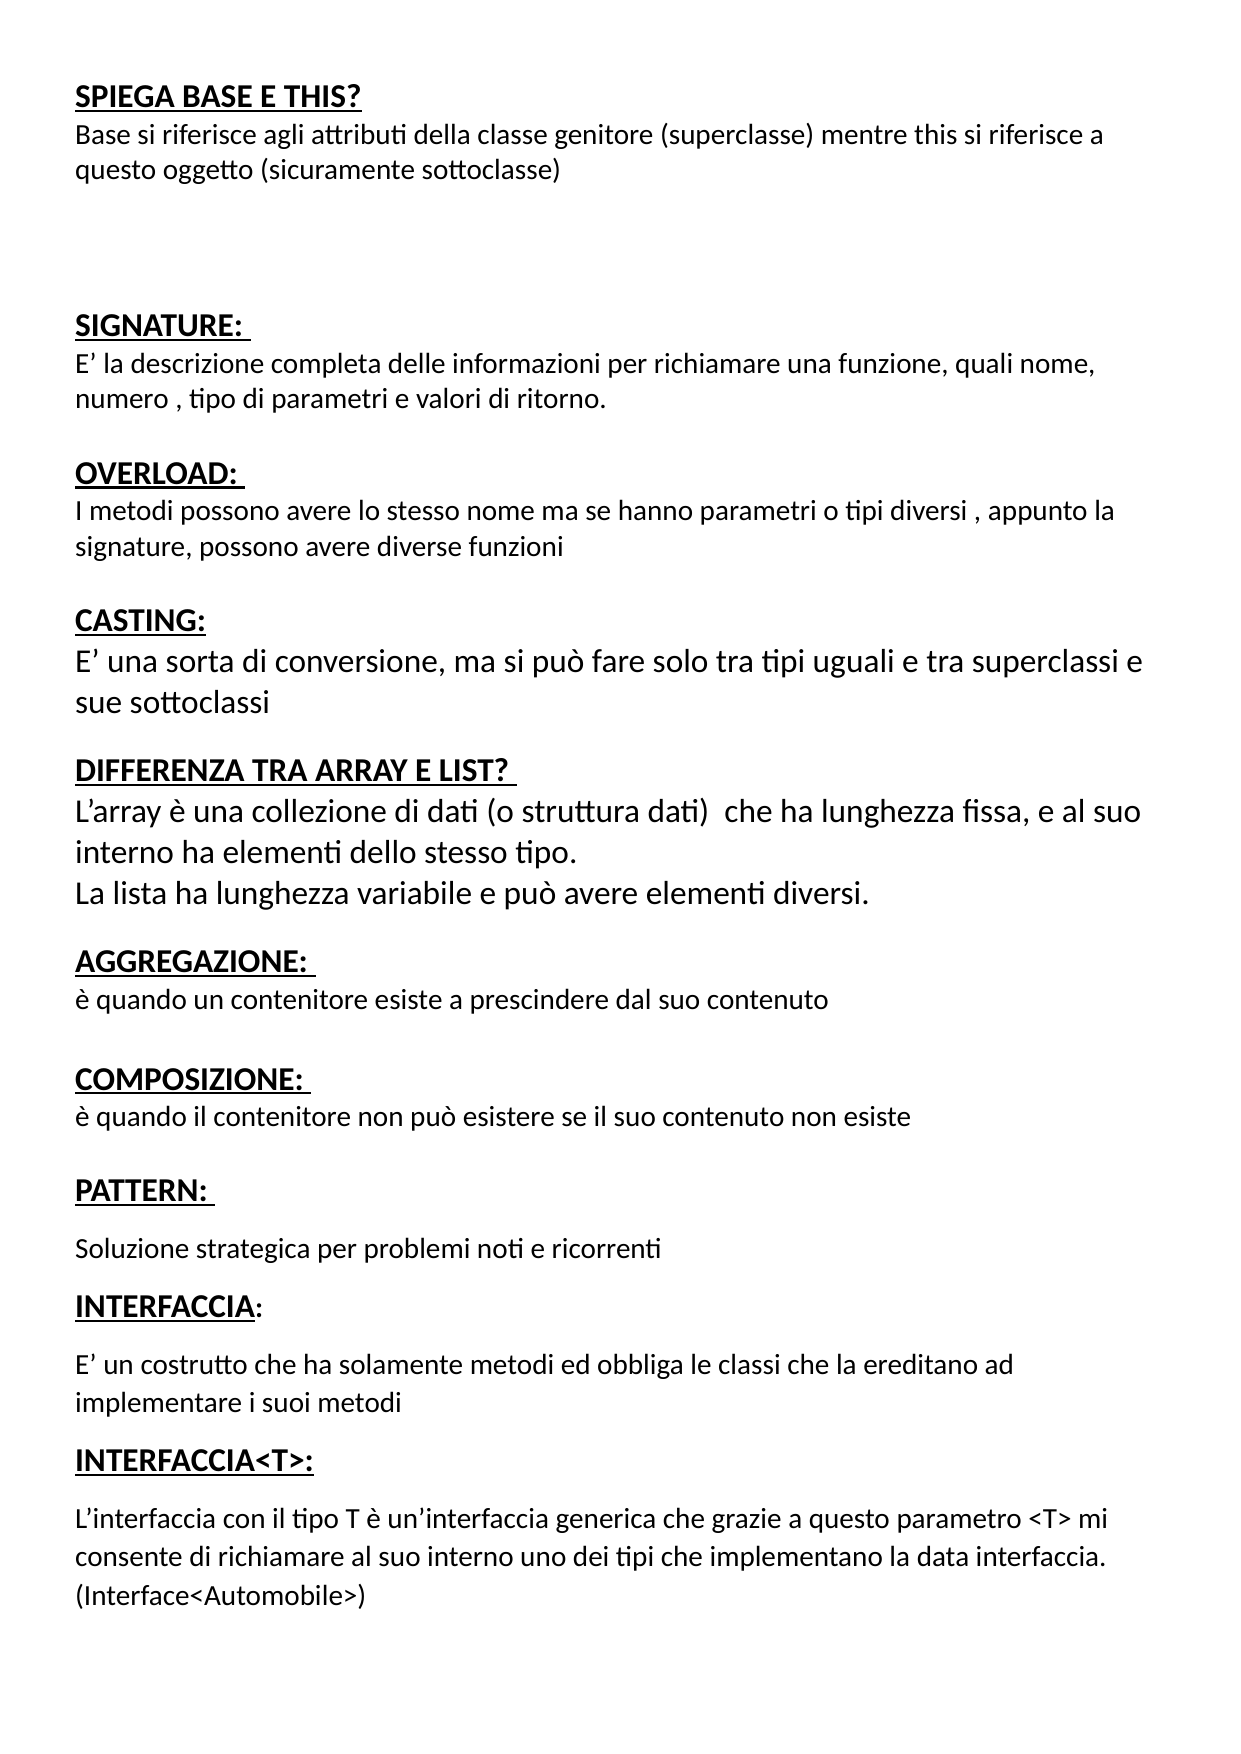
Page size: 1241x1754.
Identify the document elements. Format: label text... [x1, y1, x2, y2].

text INTERFACCIA: [75, 1285, 1165, 1326]
text PATTERN: [75, 1169, 1165, 1210]
text DIFFERENZA TRA ARRAY E LIST? [75, 749, 1165, 790]
text COMPOSIZIONE: [75, 1057, 1165, 1098]
text E’ una sorta di conversione, ma si può fare solo tra tipi uguali e tra superclassi e sue sottoclassi [75, 640, 1165, 721]
text SPIEGA BASE E THIS? [75, 75, 1165, 116]
text INTERFACCIA<T>: [75, 1439, 1165, 1480]
text Soluzione strategica per problemi noti e ricorrenti [75, 1230, 1165, 1266]
text I metodi possono avere lo stesso nome ma se hanno parametri o tipi diversi , appunto la signature, possono avere diverse funzioni [75, 492, 1165, 564]
text E’ un costrutto che ha solamente metodi ed obbliga le classi che la ereditano ad implementare i suoi metodi [75, 1346, 1165, 1420]
text AGGREGAZIONE: [75, 940, 1165, 981]
text Base si riferisce agli attributi della classe genitore (superclasse) mentre this si riferisce a questo oggetto (sicuramente sottoclasse) [75, 116, 1165, 187]
text La lista ha lunghezza variabile e può avere elementi diversi. [75, 872, 1165, 912]
text E’ la descrizione completa delle informazioni per richiamare una funzione, quali nome, numero , tipo di parametri e valori di ritorno. [75, 345, 1165, 416]
text L’array è una collezione di dati (o struttura dati) che ha lunghezza fissa, e al suo interno ha elementi dello stesso tipo. [75, 790, 1165, 872]
text è quando il contenitore non può esistere se il suo contenuto non esiste [75, 1098, 1165, 1134]
text CASTING: [75, 599, 1165, 640]
text SIGNATURE: [75, 304, 1165, 345]
text è quando un contenitore esiste a prescindere dal suo contenuto [75, 981, 1165, 1017]
text OVERLOAD: [75, 452, 1165, 492]
